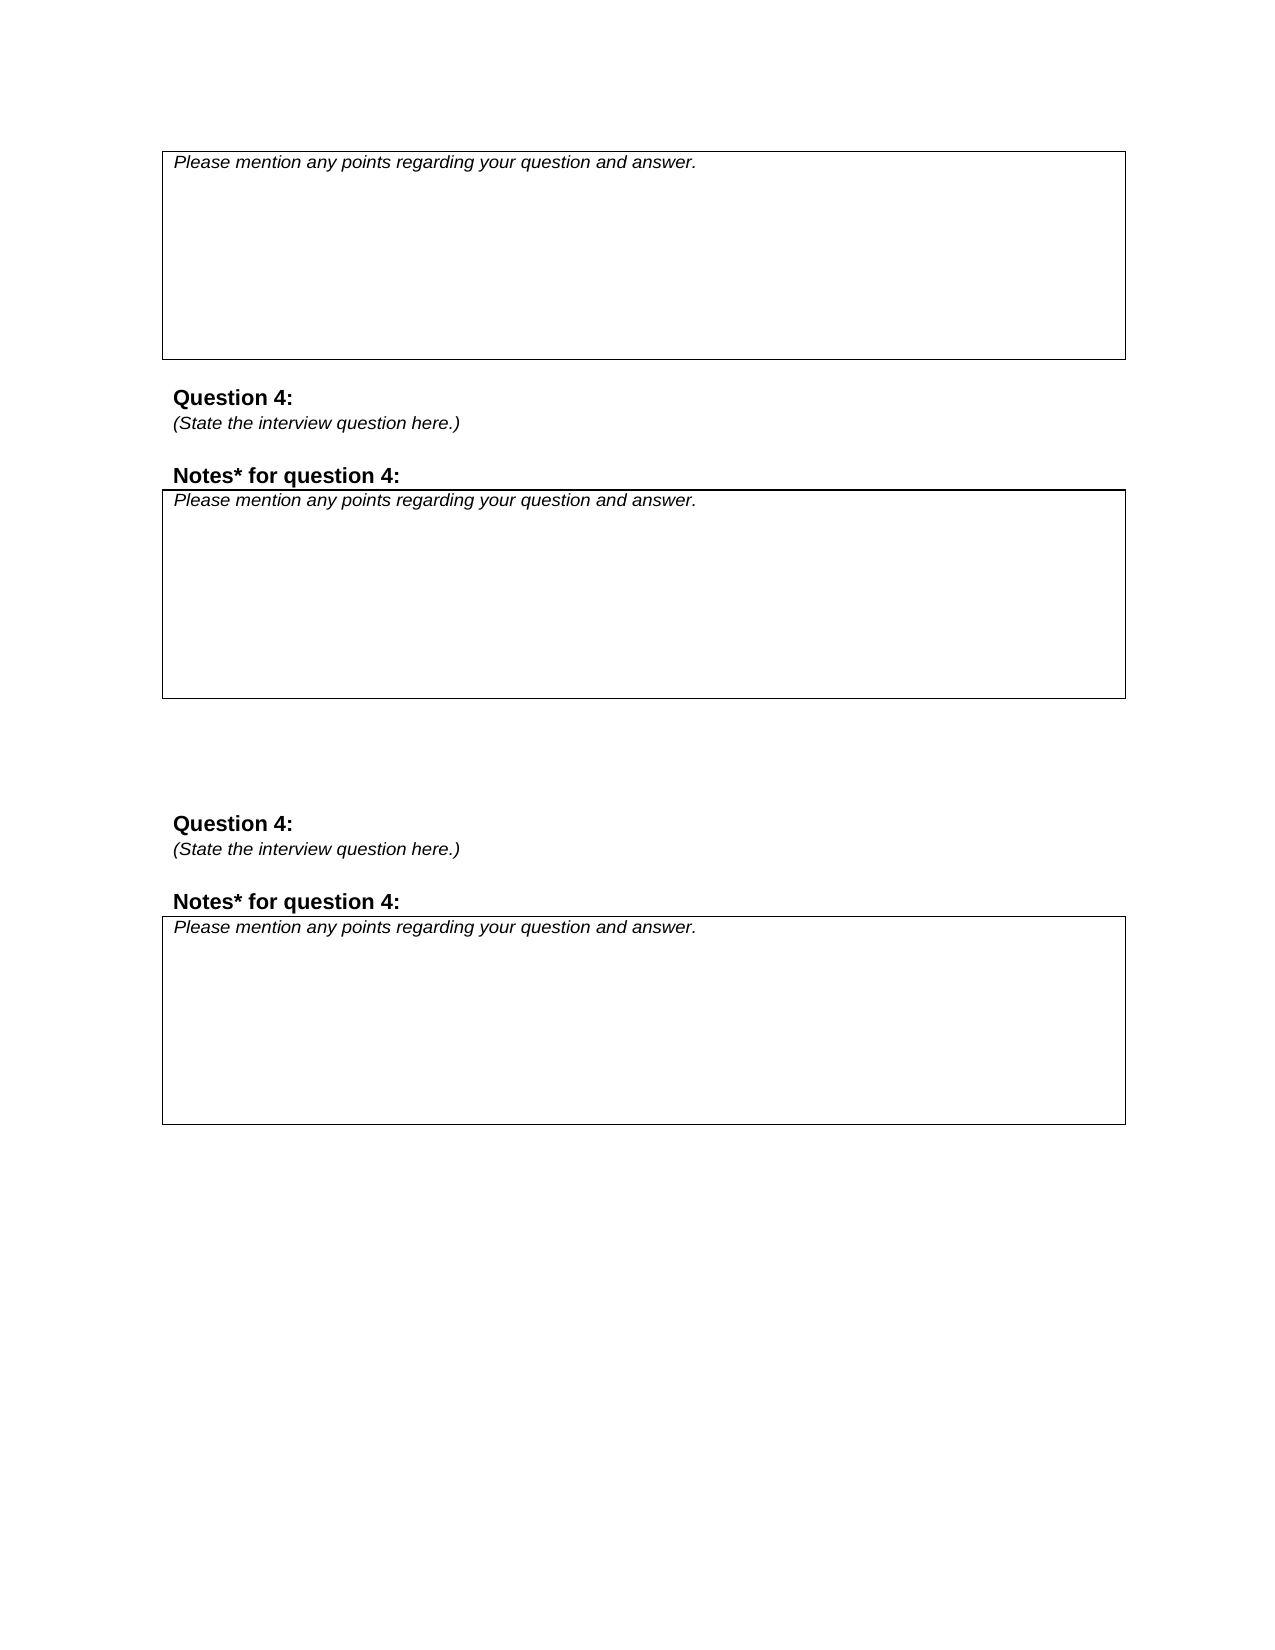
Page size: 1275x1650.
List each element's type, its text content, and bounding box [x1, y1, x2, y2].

subtitle Question 4: [173, 385, 1125, 410]
subtitle Question 4: [173, 811, 1125, 837]
subtitle Notes* for question 4: [173, 463, 1125, 488]
text (State the interview question here.) [173, 412, 1125, 433]
subtitle Notes* for question 4: [173, 889, 1125, 914]
text (State the interview question here.) [173, 839, 1125, 859]
